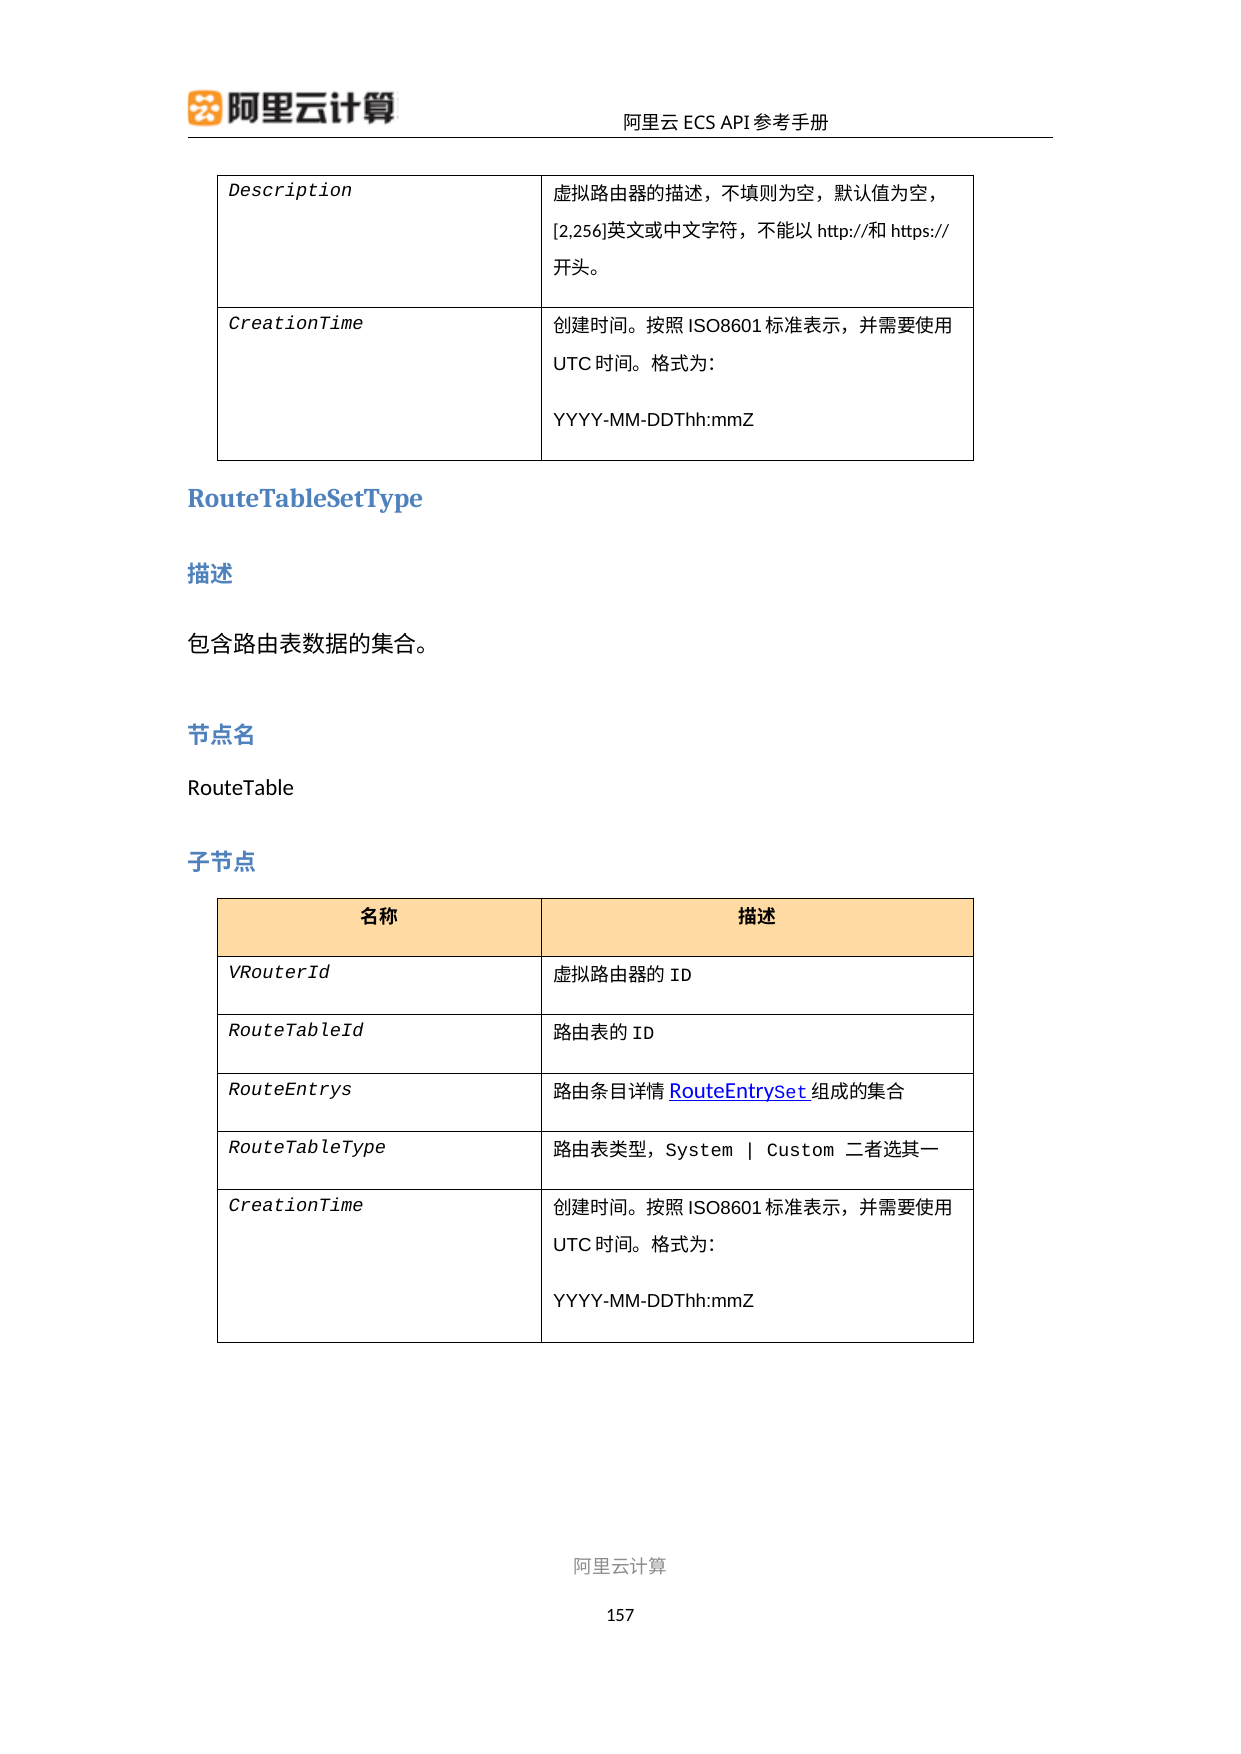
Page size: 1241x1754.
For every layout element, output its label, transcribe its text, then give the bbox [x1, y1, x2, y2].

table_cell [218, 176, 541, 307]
subtitle 子节点 [187, 828, 1053, 893]
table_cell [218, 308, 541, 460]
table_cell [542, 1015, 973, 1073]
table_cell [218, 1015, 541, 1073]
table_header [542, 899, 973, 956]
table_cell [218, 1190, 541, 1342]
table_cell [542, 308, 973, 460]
text RouteTable [187, 771, 1053, 803]
subtitle 描述 [187, 540, 1053, 605]
subtitle RouteTableSetType [187, 482, 1053, 514]
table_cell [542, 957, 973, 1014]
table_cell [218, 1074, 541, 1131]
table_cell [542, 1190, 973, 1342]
text 包含路由表数据的集合。 [187, 610, 1053, 675]
subtitle 节点名 [187, 701, 1053, 766]
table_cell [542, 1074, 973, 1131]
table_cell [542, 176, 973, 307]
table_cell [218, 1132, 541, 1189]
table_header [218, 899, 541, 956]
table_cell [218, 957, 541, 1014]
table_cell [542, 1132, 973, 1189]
picture [187, 88, 399, 130]
